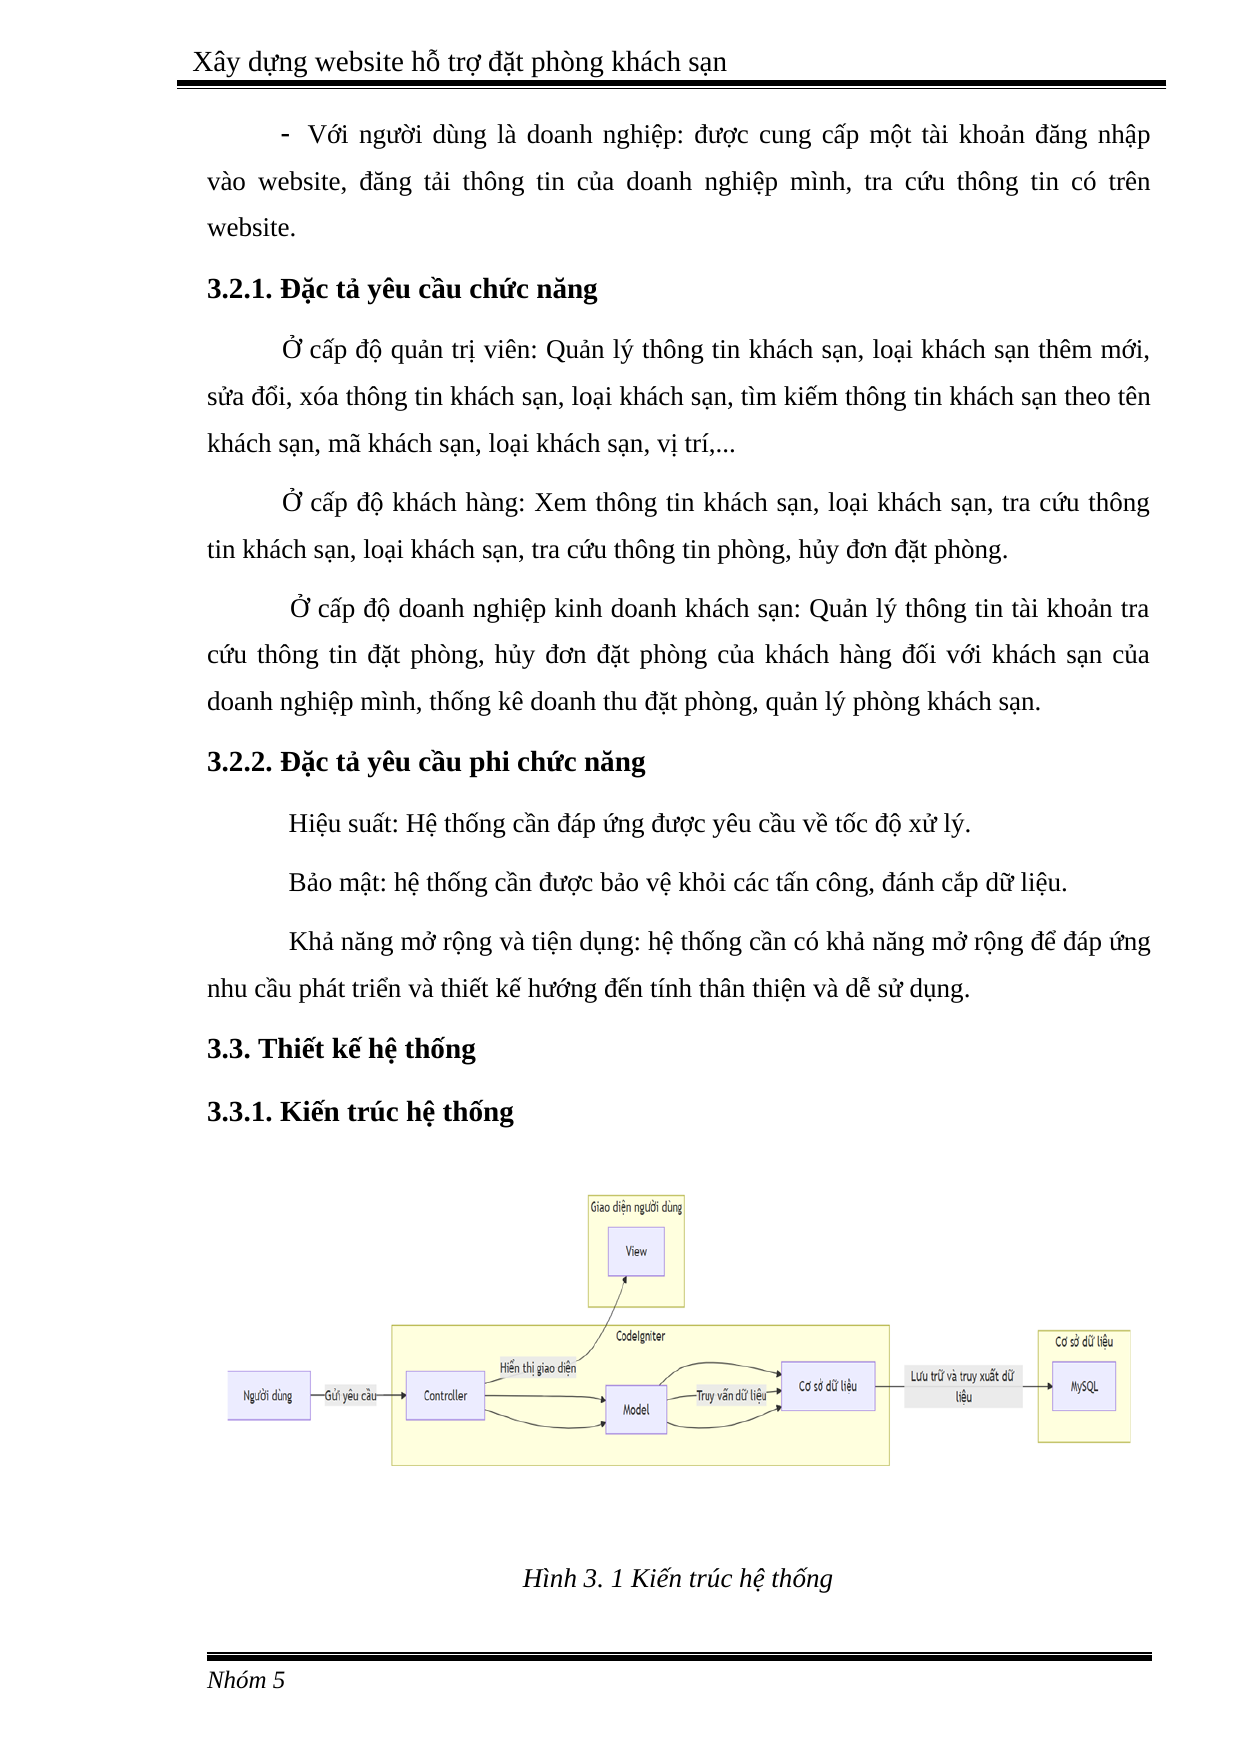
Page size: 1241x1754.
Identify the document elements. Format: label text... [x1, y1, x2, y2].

text Khả năng mở rộng và tiện dụng: hệ thống cần có khả năng mở rộng để đáp ứng nhu cầu phát triển và thiết kế hướng đến tính thân thiện và dễ sử dụng. [207, 926, 1152, 1003]
text Hiệu suất: Hệ thống cần đáp ứng được yêu cầu về tốc độ xử lý. [207, 807, 1152, 838]
text Ở cấp độ doanh nghiệp kinh doanh khách sạn: Quản lý thông tin tài khoản tra cứu thông tin đặt phòng, hủy đơn đặt phòng của khách hàng đối với khách sạn của doanh nghiệp mình, thống kê doanh thu đặt phòng, quản lý phòng khách sạn. [207, 592, 1152, 716]
text Ở cấp độ khách hàng: Xem thông tin khách sạn, loại khách sạn, tra cứu thông tin khách sạn, loại khách sạn, tra cứu thông tin phòng, hủy đơn đặt phòng. [207, 486, 1152, 564]
subtitle Thiết kế hệ thống [207, 1031, 1152, 1065]
subtitle Đặc tả yêu cầu phi chức năng [207, 744, 1152, 778]
text Hình 3. 1 Kiến trúc hệ thống [207, 1562, 1152, 1593]
text Ở cấp độ quản trị viên: Quản lý thông tin khách sạn, loại khách sạn thêm mới, sửa đổi, xóa thông tin khách sạn, loại khách sạn, tìm kiếm thông tin khách sạn theo tên khách sạn, mã khách sạn, loại khách sạn, vị trí,... [207, 333, 1152, 458]
text Bảo mật: hệ thống cần được bảo vệ khỏi các tấn công, đánh cắp dữ liệu. [207, 866, 1152, 897]
picture [227, 1157, 1131, 1543]
subtitle Đặc tả yêu cầu chức năng [207, 271, 1152, 304]
subtitle Kiến trúc hệ thống [207, 1094, 1152, 1128]
list Với người dùng là doanh nghiệp: được cung cấp một tài khoản đăng nhập vào website, đăng tải thông tin của doanh nghiệp mình, tra cứu thông tin có trên website. [207, 118, 1152, 243]
